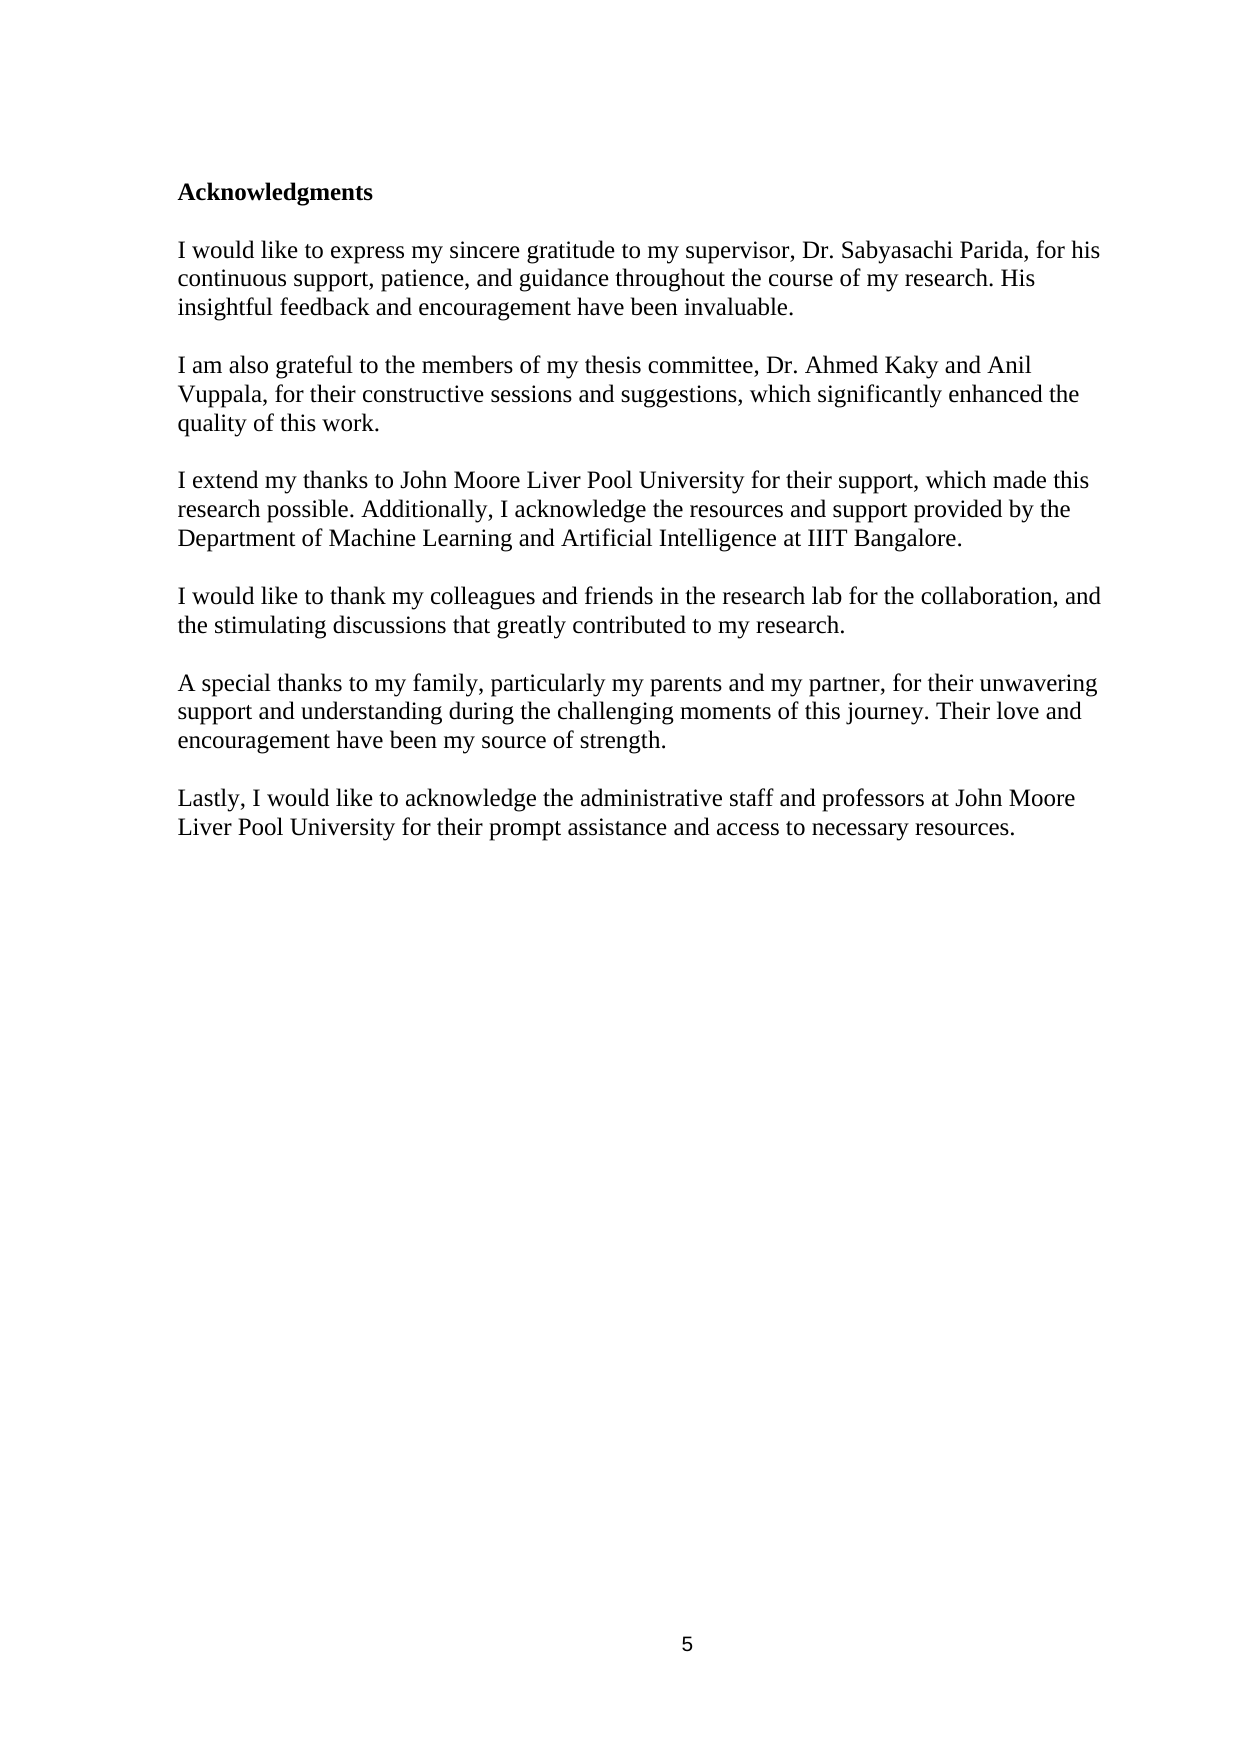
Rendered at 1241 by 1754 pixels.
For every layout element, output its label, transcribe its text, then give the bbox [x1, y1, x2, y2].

text I would like to thank my colleagues and friends in the research lab for the collaboration, and the stimulating discussions that greatly contributed to my research. [177, 581, 1122, 638]
text A special thanks to my family, particularly my parents and my partner, for their unwavering support and understanding during the challenging moments of this journey. Their love and encouragement have been my source of strength. [177, 668, 1122, 754]
text I am also grateful to the members of my thesis committee, Dr. Ahmed Kaky and Anil Vuppala, for their constructive sessions and suggestions, which significantly enhanced the quality of this work. [177, 350, 1122, 436]
text Lastly, I would like to acknowledge the administrative staff and professors at John Moore Liver Pool University for their prompt assistance and access to necessary resources. [177, 783, 1122, 841]
text I extend my thanks to John Moore Liver Pool University for their support, which made this research possible. Additionally, I acknowledge the resources and support provided by the Department of Machine Learning and Artificial Intelligence at IIIT Bangalore. [177, 466, 1122, 552]
text Acknowledgments [177, 177, 1122, 206]
text I would like to express my sincere gratitude to my supervisor, Dr. Sabyasachi Parida, for his continuous support, patience, and guidance throughout the course of my research. His insightful feedback and encouragement have been invaluable. [177, 235, 1122, 321]
